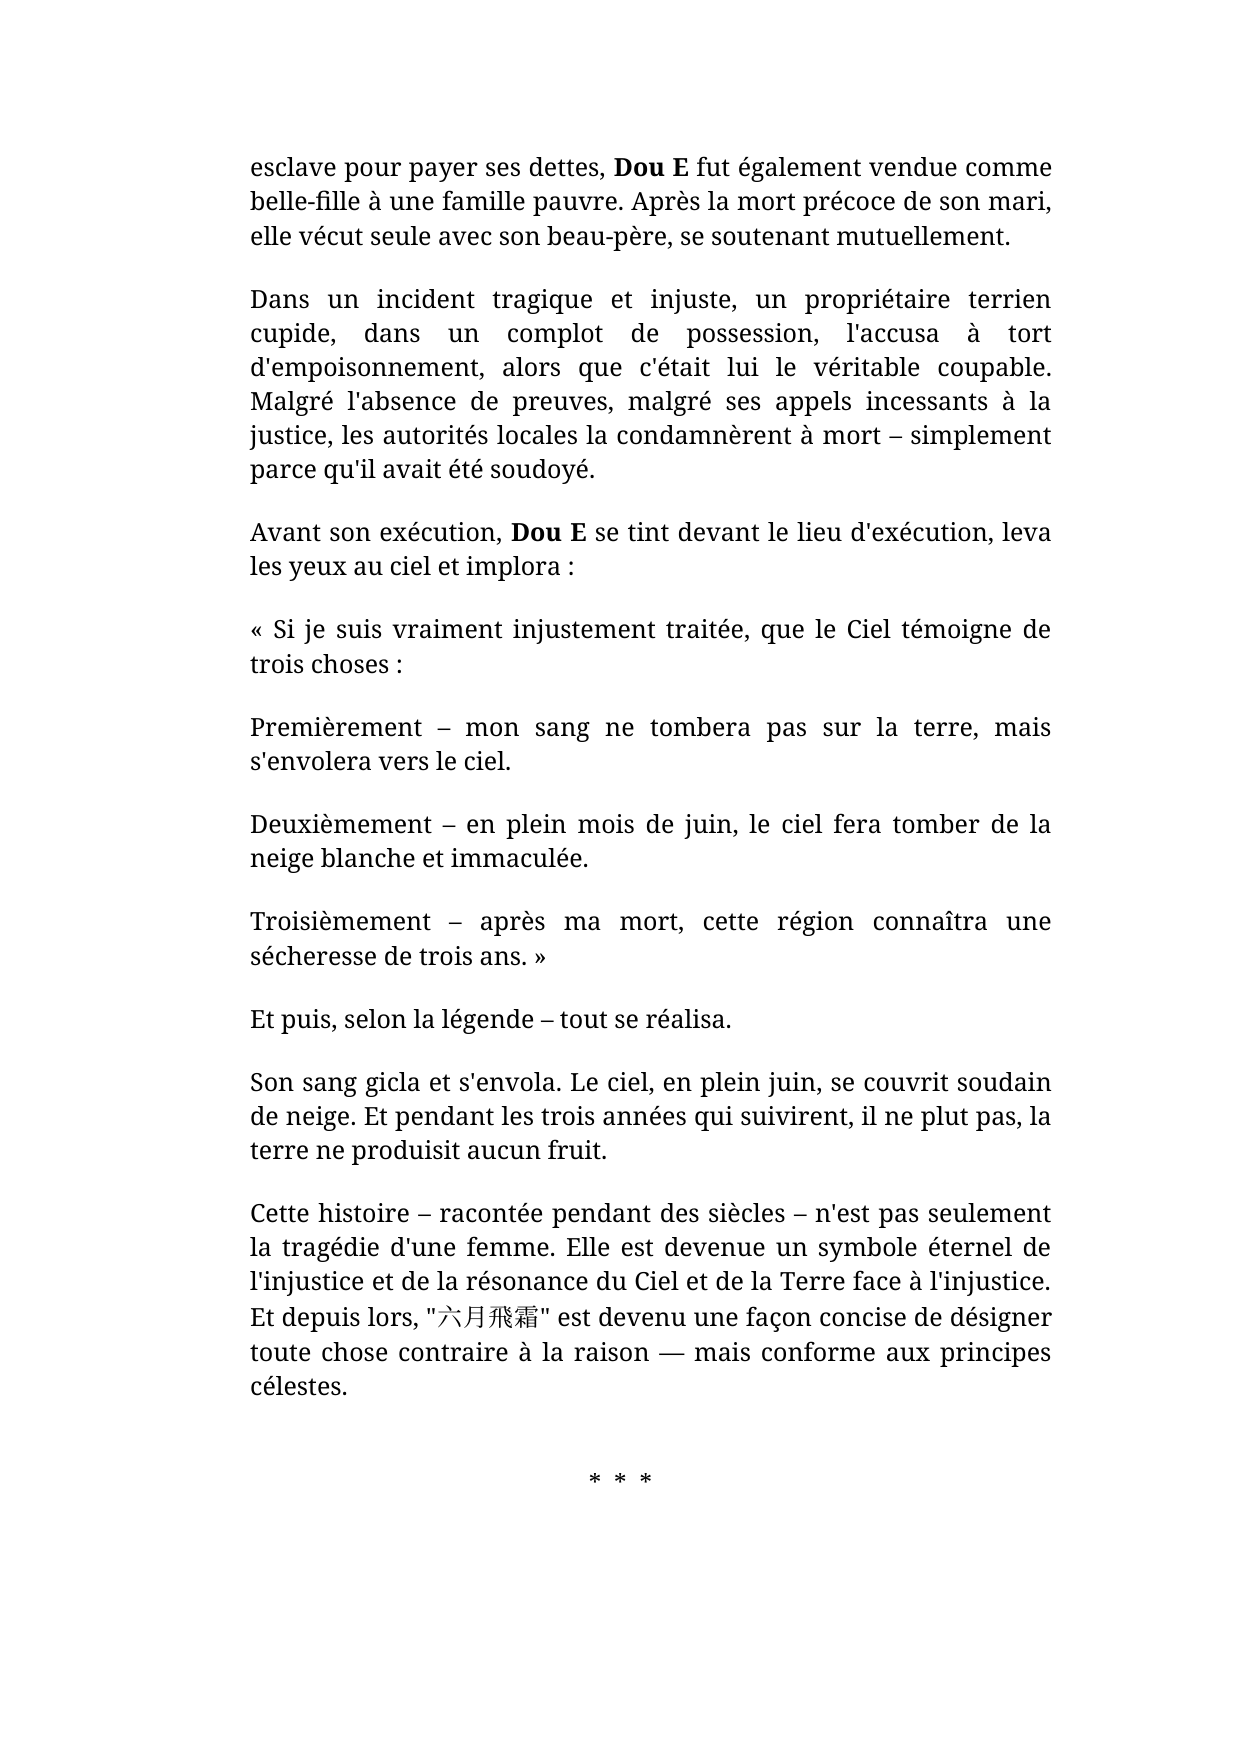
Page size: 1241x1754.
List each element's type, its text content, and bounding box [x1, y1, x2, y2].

text « Si je suis vraiment injustement traitée, que le Ciel témoigne de trois choses : [250, 612, 1053, 680]
text Son sang gicla et s'envola. Le ciel, en plein juin, se couvrit soudain de neige. Et pendant les trois années qui suivirent, il ne plut pas, la terre ne produisit aucun fruit. [250, 1064, 1053, 1167]
text Et puis, selon la légende – tout se réalisa. [250, 1001, 1053, 1035]
text Cette histoire – racontée pendant des siècles – n'est pas seulement la tragédie d'une femme. Elle est devenue un symbole éternel de l'injustice et de la résonance du Ciel et de la Terre face à l'injustice. Et depuis lors, "六月飛霜" est devenu une façon concise de désigner toute chose contraire à la raison — mais conforme aux principes célestes. [250, 1196, 1053, 1402]
text Dans un incident tragique et injuste, un propriétaire terrien cupide, dans un complot de possession, l'accusa à tort d'empoisonnement, alors que c'était lui le véritable coupable. Malgré l'absence de preuves, malgré ses appels incessants à la justice, les autorités locales la condamnèrent à mort – simplement parce qu'il avait été soudoyé. [250, 281, 1053, 486]
text * * * [187, 1466, 1053, 1499]
text Avant son exécution, Dou E se tint devant le lieu d'exécution, leva les yeux au ciel et implora : [250, 515, 1053, 583]
text Deuxièmement – en plein mois de juin, le ciel fera tomber de la neige blanche et immaculée. [250, 807, 1053, 875]
text Premièrement – mon sang ne tombera pas sur la terre, mais s'envolera vers le ciel. [250, 709, 1053, 778]
text Troisièmement – après ma mort, cette région connaîtra une sécheresse de trois ans. » [250, 904, 1053, 972]
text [250, 150, 1053, 252]
